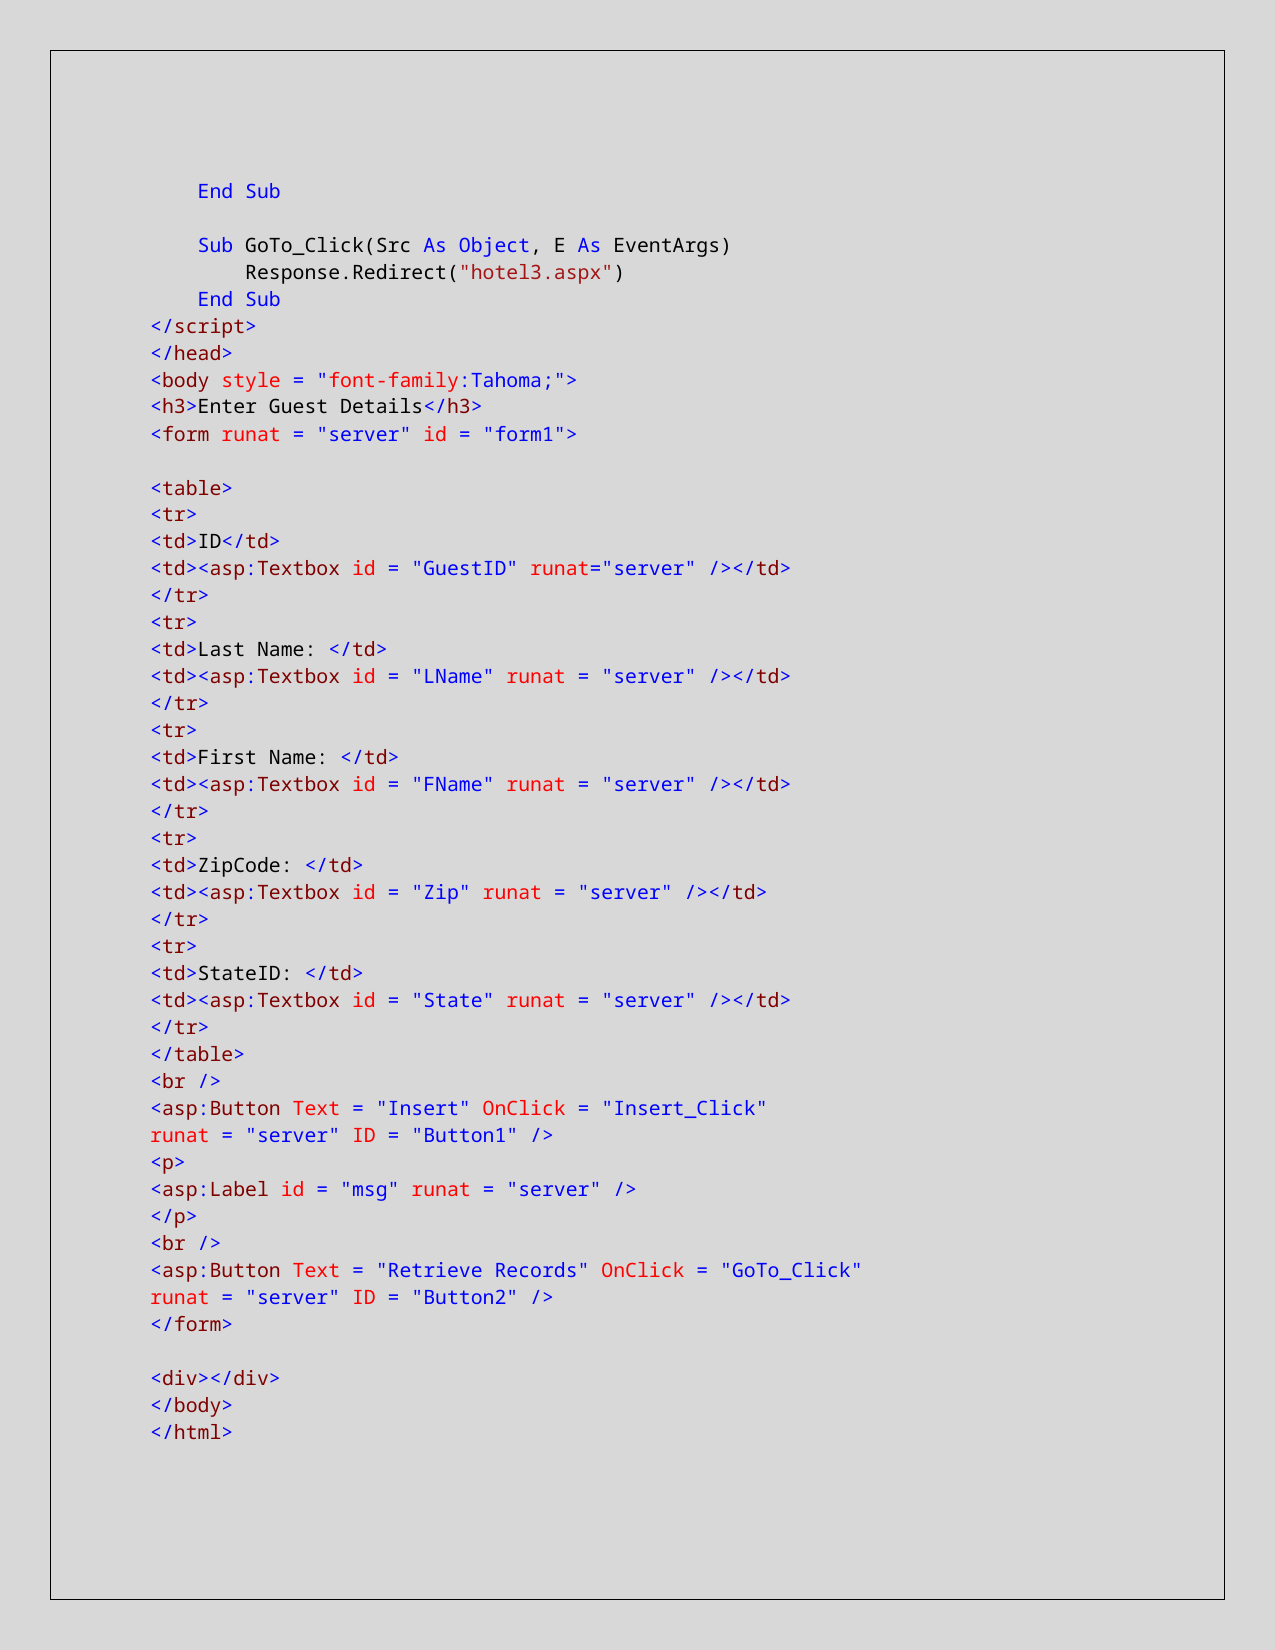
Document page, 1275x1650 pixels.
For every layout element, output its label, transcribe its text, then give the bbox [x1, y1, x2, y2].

text </tr> [150, 1013, 1125, 1040]
text <td>First Name: </td> [150, 743, 1125, 771]
text <br /> [150, 1229, 1125, 1256]
text <td>ID</td> [150, 528, 1125, 555]
text </tr> [150, 797, 1125, 824]
text <td><asp:Textbox id = "FName" runat = "server" /></td> [150, 771, 1125, 797]
text </table> [150, 1040, 1125, 1067]
text <body style = "font-family:Tahoma;"> [150, 366, 1125, 393]
text Response.Redirect("hotel3.aspx") [150, 258, 1125, 285]
text <asp:Button Text = "Insert" OnClick = "Insert_Click" [150, 1094, 1125, 1121]
text </body> [150, 1391, 1125, 1418]
text <td><asp:Textbox id = "State" runat = "server" /></td> [150, 986, 1125, 1013]
text <asp:Label id = "msg" runat = "server" /> [150, 1175, 1125, 1202]
text <div></div> [150, 1364, 1125, 1391]
text runat = "server" ID = "Button1" /> [150, 1121, 1125, 1148]
text </tr> [150, 689, 1125, 717]
text End Sub [150, 177, 1125, 204]
text <h3>Enter Guest Details</h3> [150, 393, 1125, 420]
text <td><asp:Textbox id = "LName" runat = "server" /></td> [150, 663, 1125, 689]
text <td>Last Name: </td> [150, 636, 1125, 663]
text </script> [150, 312, 1125, 339]
text <asp:Button Text = "Retrieve Records" OnClick = "GoTo_Click" [150, 1256, 1125, 1283]
text </head> [150, 339, 1125, 366]
text <tr> [150, 717, 1125, 743]
text <td><asp:Textbox id = "Zip" runat = "server" /></td> [150, 878, 1125, 905]
text <br /> [150, 1067, 1125, 1094]
text <p> [150, 1148, 1125, 1175]
text runat = "server" ID = "Button2" /> [150, 1283, 1125, 1310]
text <td>StateID: </td> [150, 959, 1125, 986]
text </form> [150, 1310, 1125, 1337]
text <tr> [150, 609, 1125, 636]
text </tr> [150, 582, 1125, 609]
text <tr> [150, 501, 1125, 528]
text <td><asp:Textbox id = "GuestID" runat="server" /></td> [150, 555, 1125, 582]
text <tr> [150, 932, 1125, 959]
text </html> [150, 1418, 1125, 1445]
text <tr> [150, 824, 1125, 851]
text Sub GoTo_Click(Src As Object, E As EventArgs) [150, 231, 1125, 258]
text </p> [150, 1202, 1125, 1229]
text End Sub [150, 285, 1125, 312]
text <td>ZipCode: </td> [150, 851, 1125, 878]
text <form runat = "server" id = "form1"> [150, 420, 1125, 447]
text </tr> [150, 905, 1125, 932]
text <table> [150, 474, 1125, 501]
